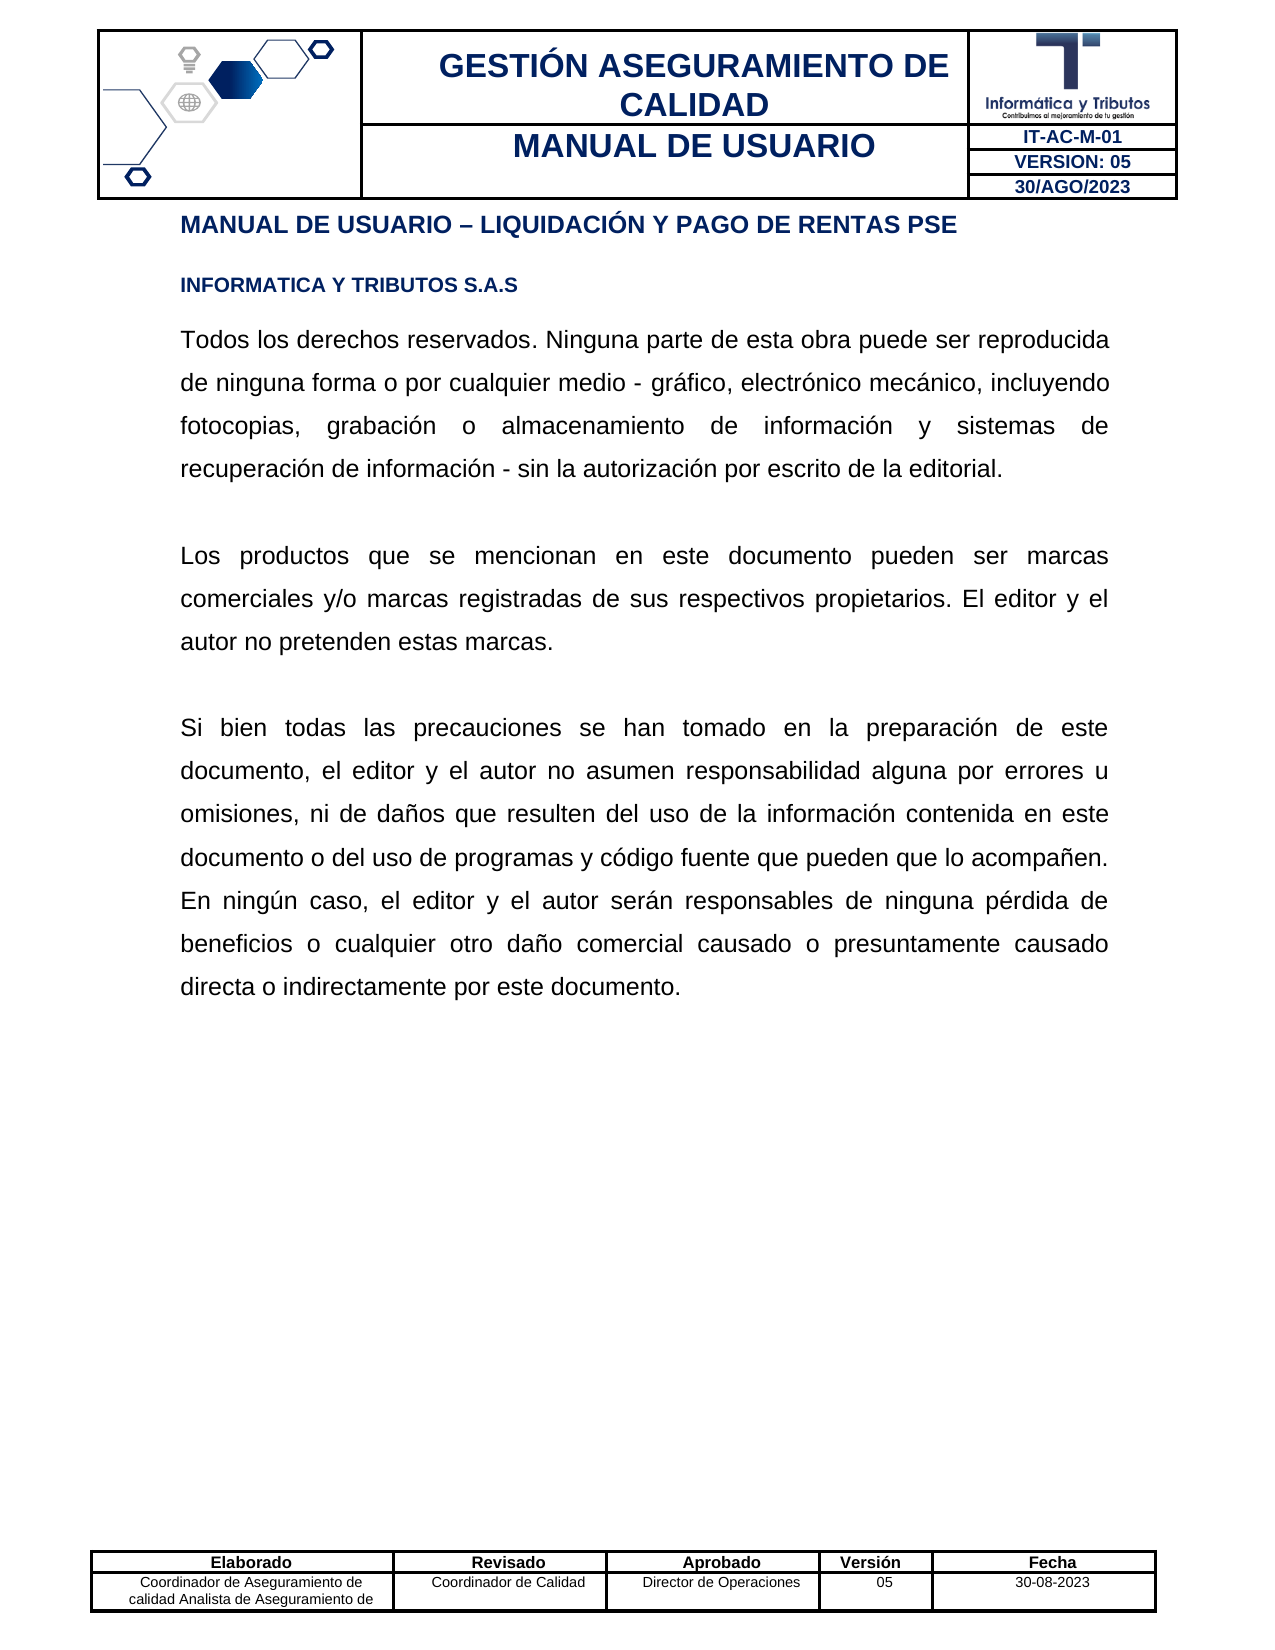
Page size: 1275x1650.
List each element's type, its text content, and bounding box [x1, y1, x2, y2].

picture [985, 32, 1150, 120]
text Todos los derechos reservados. Ninguna parte de esta obra puede ser reproducida de ninguna forma o por cualquier medio - gráfico, electrónico mecánico, incluyendo fotocopias, grabación o almacenamiento de información y sistemas de recuperación de información - sin la autorización por escrito de la editorial. [180, 325, 1110, 483]
text Si bien todas las precauciones se han tomado en la preparación de este documento, el editor y el autor no asumen responsabilidad alguna por errores u omisiones, ni de daños que resulten del uso de la información contenida en este documento o del uso de programas y código fuente que pueden que lo acompañen. En ningún caso, el editor y el autor serán responsables de ninguna pérdida de beneficios o cualquier otro daño comercial causado o presuntamente causado directa o indirectamente por este documento. [180, 713, 1110, 1001]
text Los productos que se mencionan en este documento pueden ser marcas comerciales y/o marcas registradas de sus respectivos propietarios. El editor y el autor no pretenden estas marcas. [180, 541, 1110, 656]
text INFORMATICA Y TRIBUTOS S.A.S [165, 272, 1134, 296]
text MANUAL DE USUARIO – LIQUIDACIÓN Y PAGO DE RENTAS PSE [165, 210, 1134, 239]
